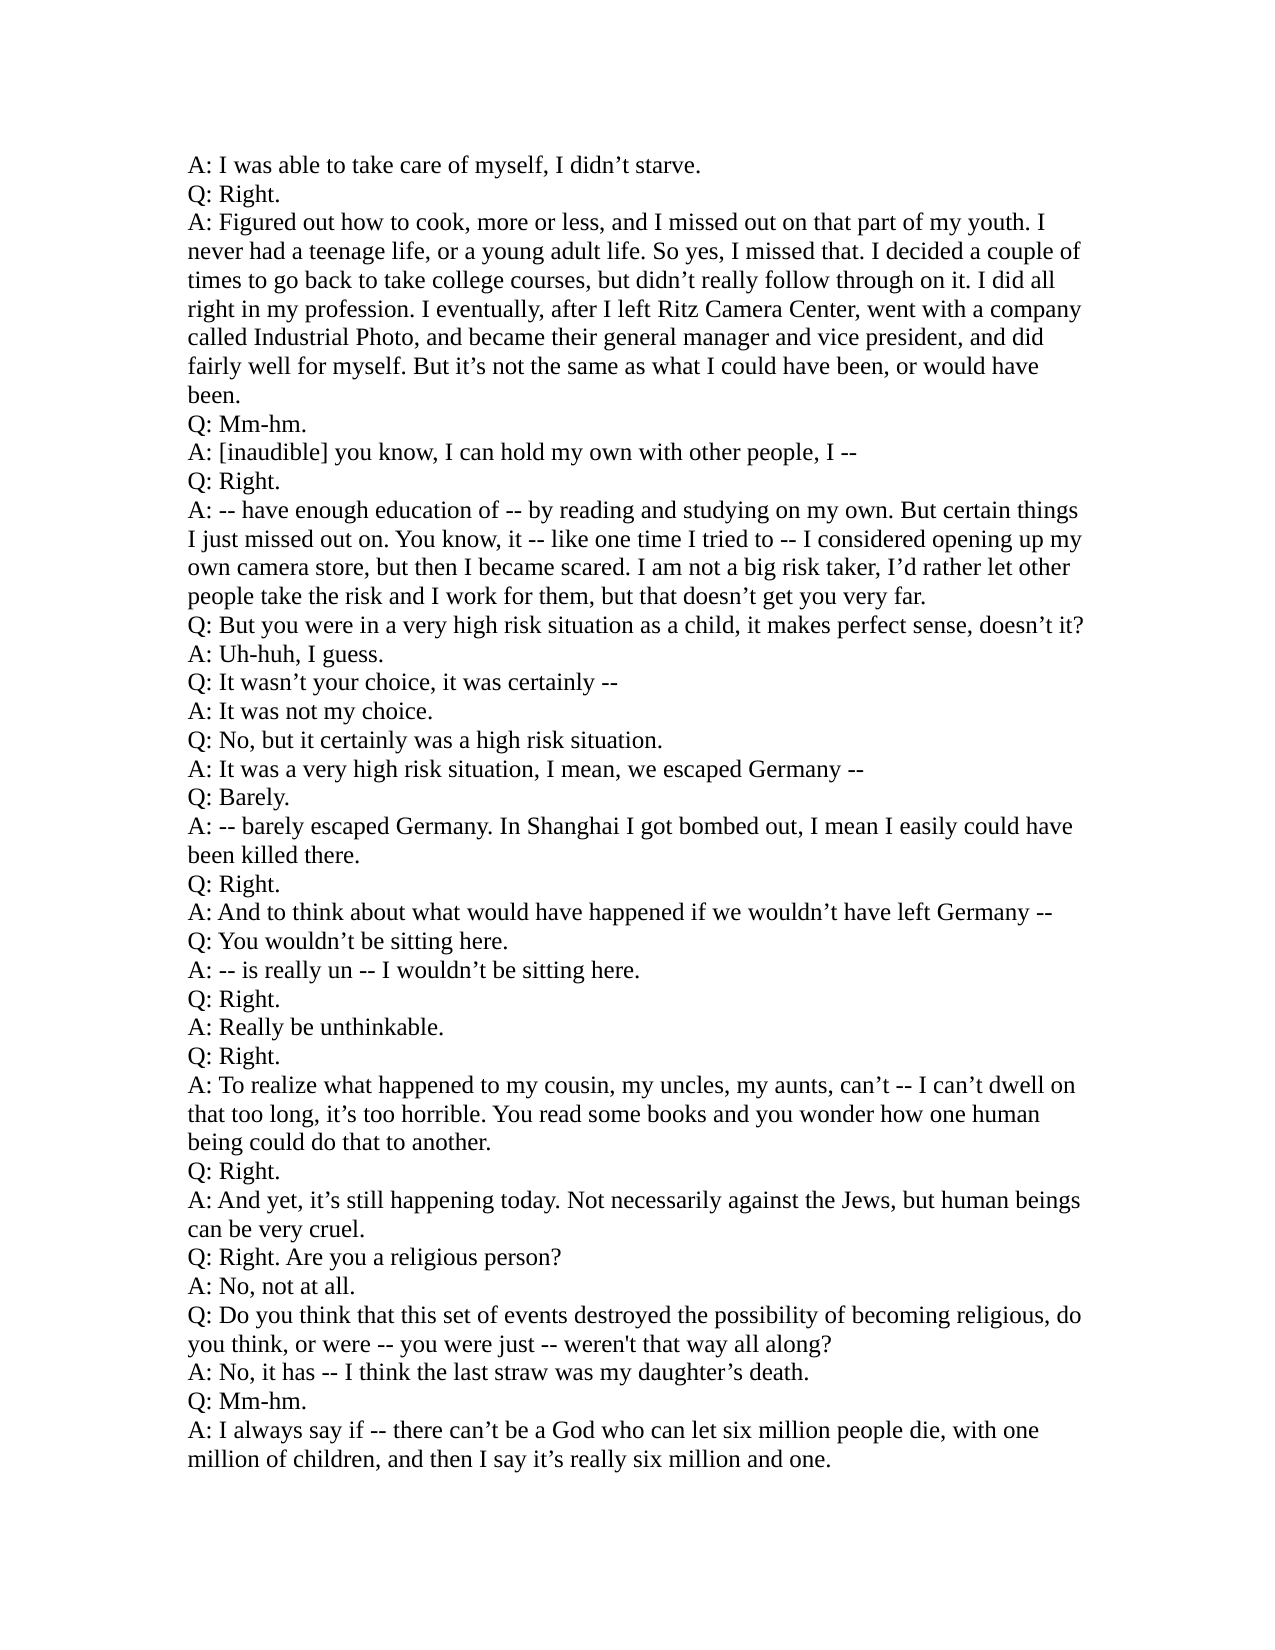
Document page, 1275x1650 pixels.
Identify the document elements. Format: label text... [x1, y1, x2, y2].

text A: [inaudible] you know, I can hold my own with other people, I -- [187, 524, 1087, 552]
text Q: No, but it certainly was a high risk situation. [187, 811, 1087, 840]
text Q: Right. [187, 552, 1087, 581]
text Q: Right. [187, 955, 1087, 984]
text A: Figured out how to cook, more or less, and I missed out on that part of my youth. I never had a teenage life, or a young adult life. So yes, I missed that. I decided a couple of times to go back to take college courses, but didn’t really follow through on it. I did all right in my profession. I eventually, after I left Ritz Camera Center, went with a company called Industrial Photo, and became their general manager and vice president, and did fairly well for myself. But it’s not the same as what I could have been, or would have been. [187, 294, 1087, 495]
text Q: Mm-hm. [187, 495, 1087, 524]
text A: To realize what happened to my cousin, my uncles, my aunts, can’t -- I can’t dwell on that too long, it’s too horrible. You read some books and you wonder how one human being could do that to another. [187, 1156, 1087, 1242]
text A: I was able to take care of myself, I didn’t starve. [187, 236, 1087, 265]
text Q: Right. Are you a religious person? [187, 1329, 1087, 1357]
text Q: Right. [187, 265, 1087, 294]
text Q: Mm-hm. [187, 207, 1087, 236]
text A: And to think about what would have happened if we wouldn’t have left Germany -- [187, 984, 1087, 1012]
text Q: You wouldn’t be sitting here. [187, 1012, 1087, 1041]
text Q: It wasn’t your choice, it was certainly -- [187, 754, 1087, 782]
text Q: Right. [187, 1127, 1087, 1156]
text Q: Do you think that this set of events destroyed the possibility of becoming religious, do you think, or were -- you were just -- weren't that way all along? [187, 1386, 1087, 1444]
text A: Uh-huh, I guess. [187, 725, 1087, 754]
text Q: Barely. [187, 869, 1087, 897]
text Q: Right. [187, 1070, 1087, 1099]
text A: -- is really un -- I wouldn’t be sitting here. [187, 1041, 1087, 1070]
text A: -- into married life. The three years between my separation from my wife, and before I met Anya, I enjoyed those, because I was on my own. [187, 150, 1087, 207]
text A: No, not at all. [187, 1357, 1087, 1386]
text A: No, it has -- I think the last straw was my daughter’s death. [187, 1444, 1087, 1472]
text A: And yet, it’s still happening today. Not necessarily against the Jews, but human beings can be very cruel. [187, 1271, 1087, 1329]
text A: -- have enough education of -- by reading and studying on my own. But certain things I just missed out on. You know, it -- like one time I tried to -- I considered opening up my own camera store, but then I became scared. I am not a big risk taker, I’d rather let other people take the risk and I work for them, but that doesn’t get you very far. [187, 581, 1087, 696]
text Q: But you were in a very high risk situation as a child, it makes perfect sense, doesn’t it? [187, 696, 1087, 725]
text A: It was a very high risk situation, I mean, we escaped Germany -- [187, 840, 1087, 869]
text A: -- barely escaped Germany. In Shanghai I got bombed out, I mean I easily could have been killed there. [187, 897, 1087, 955]
text Q: Right. [187, 1242, 1087, 1271]
text A: Really be unthinkable. [187, 1099, 1087, 1127]
text A: It was not my choice. [187, 782, 1087, 811]
